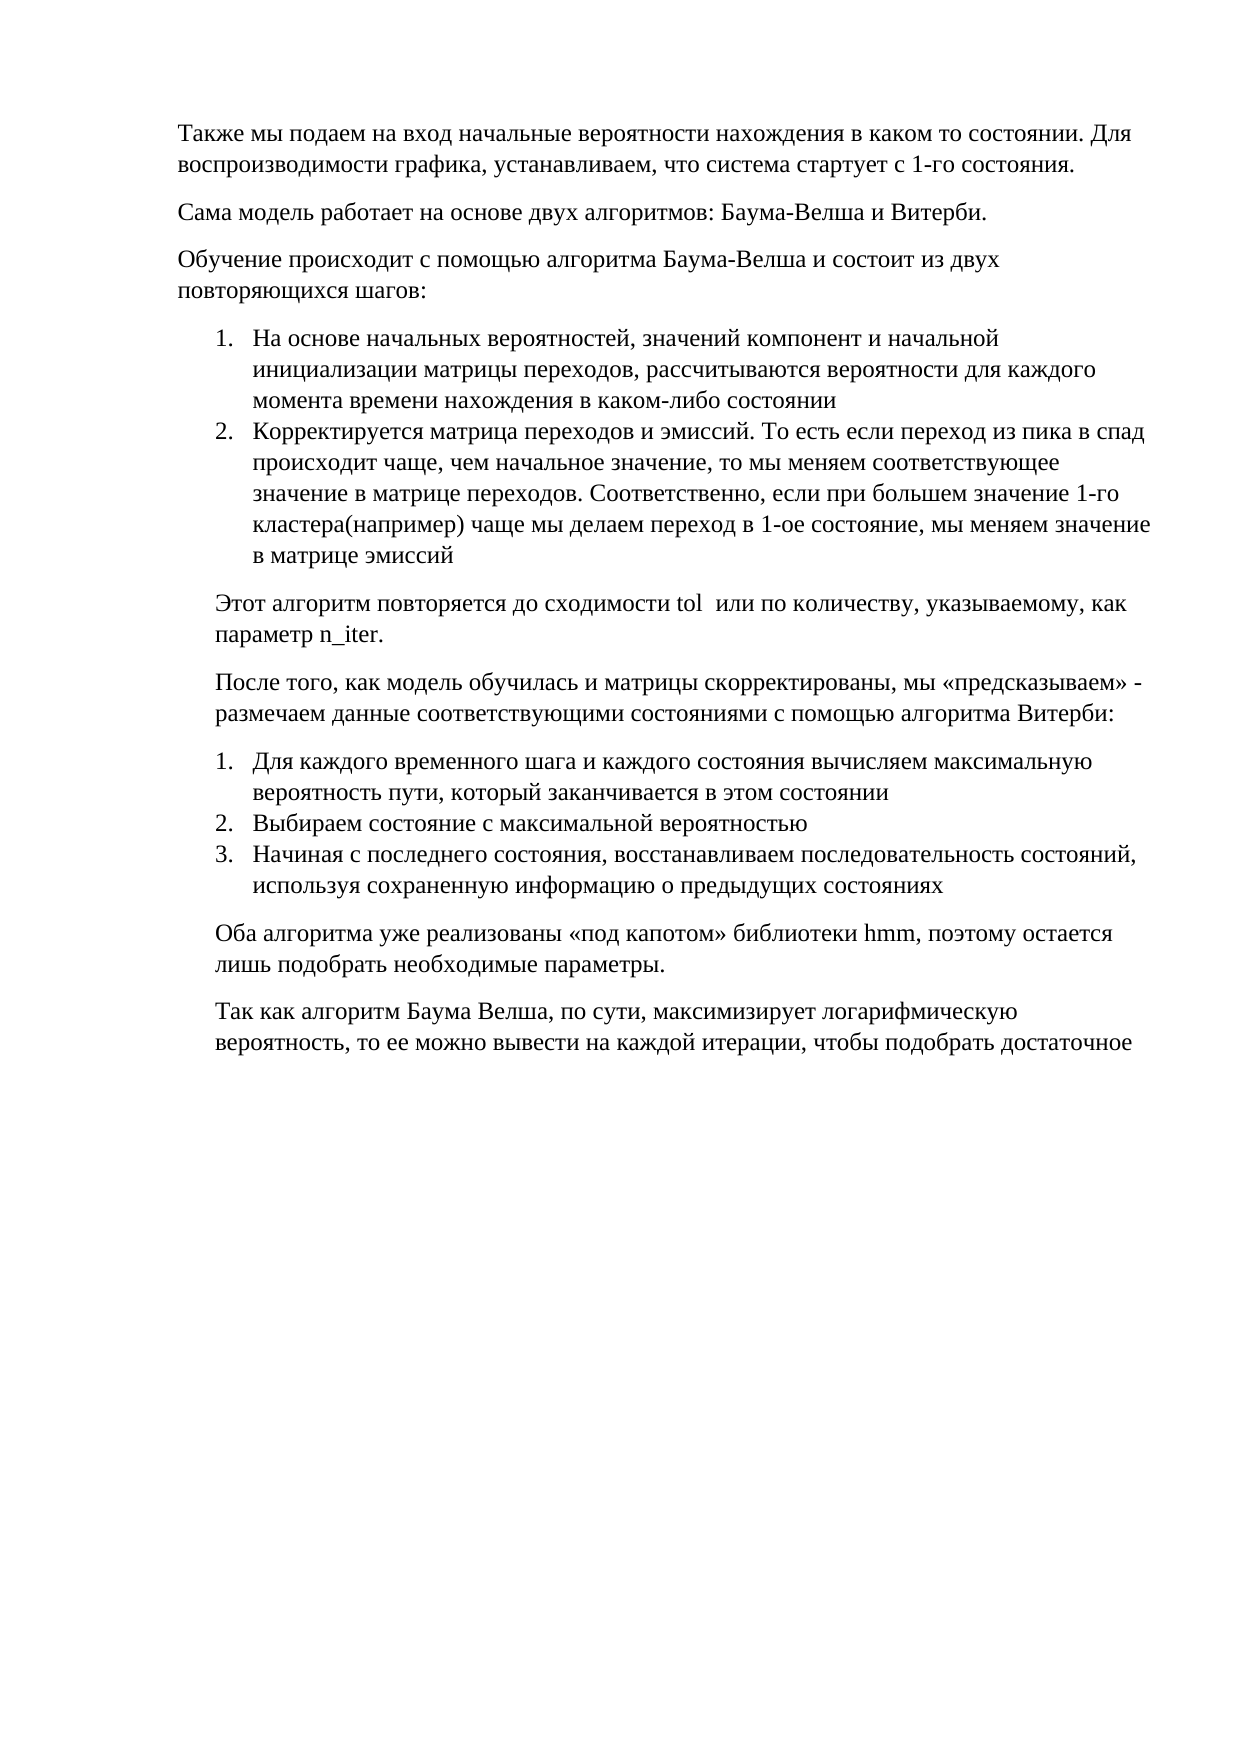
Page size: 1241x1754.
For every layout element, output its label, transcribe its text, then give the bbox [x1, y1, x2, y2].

list Для каждого временного шага и каждого состояния вычисляем максимальную вероятность пути, который заканчивается в этом состоянии [215, 746, 1152, 806]
text Этот алгоритм повторяется до сходимости tol или по количеству, указываемому, как параметр n_iter. [215, 588, 1152, 648]
text Так как алгоритм Баума Велша, по сути, максимизирует логарифмическую вероятность, то ее можно вывести на каждой итерации, чтобы подобрать достаточное количество шагов для сходимости модели [215, 996, 1152, 1056]
list Начиная с последнего состояния, восстанавливаем последовательность состояний, используя сохраненную информацию о предыдущих состояниях [215, 839, 1152, 899]
text Оба алгоритма уже реализованы «под капотом» библиотеки hmm, поэтому остается лишь подобрать необходимые параметры. [215, 918, 1152, 977]
list Корректируется матрица переходов и эмиссий. То есть если переход из пика в спад происходит чаще, чем начальное значение, то мы меняем соответствующее значение в матрице переходов. Соответственно, если при большем значение 1-го кластера(например) чаще мы делаем переход в 1-ое состояние, мы меняем значение в матрице эмиссий [215, 416, 1152, 569]
list На основе начальных вероятностей, значений компонент и начальной инициализации матрицы переходов, рассчитываются вероятности для каждого момента времени нахождения в каком-либо состоянии [215, 323, 1152, 414]
text После того, как модель обучилась и матрицы скорректированы, мы «предсказываем» - размечаем данные соответствующими состояниями с помощью алгоритма Витерби: [215, 667, 1152, 727]
text Также мы подаем на вход начальные вероятности нахождения в каком то состоянии. Для воспроизводимости графика, устанавливаем, что система стартует с 1-го состояния. [177, 118, 1152, 178]
text Обучение происходит с помощью алгоритма Баума-Велша и состоит из двух повторяющихся шагов: [177, 244, 1152, 304]
text Сама модель работает на основе двух алгоритмов: Баума-Велша и Витерби. [177, 197, 1152, 226]
list Выбираем состояние с максимальной вероятностью [215, 808, 1152, 837]
